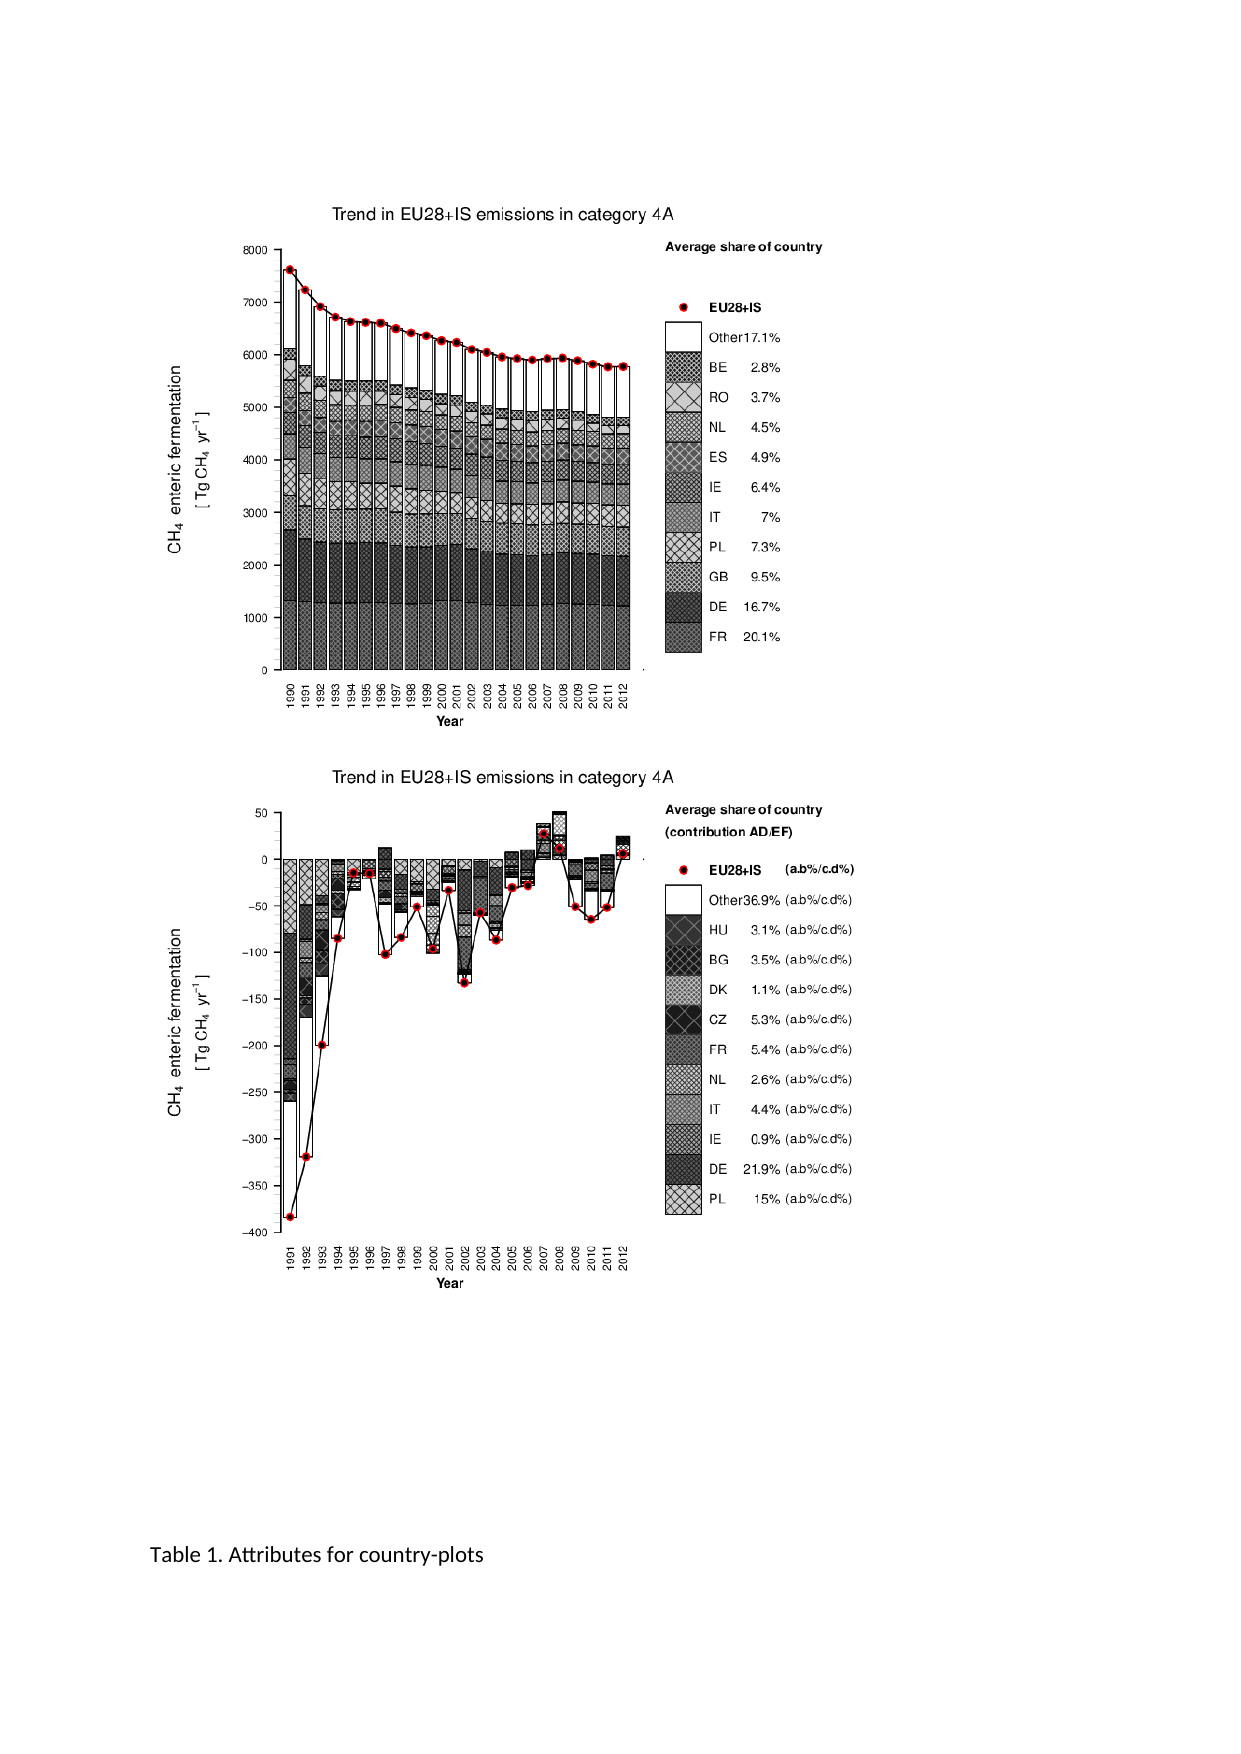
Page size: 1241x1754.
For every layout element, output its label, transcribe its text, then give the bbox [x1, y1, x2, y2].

picture [150, 765, 855, 1303]
picture [150, 203, 855, 741]
text Table 1. Attributes for country-plots [150, 1540, 1090, 1568]
